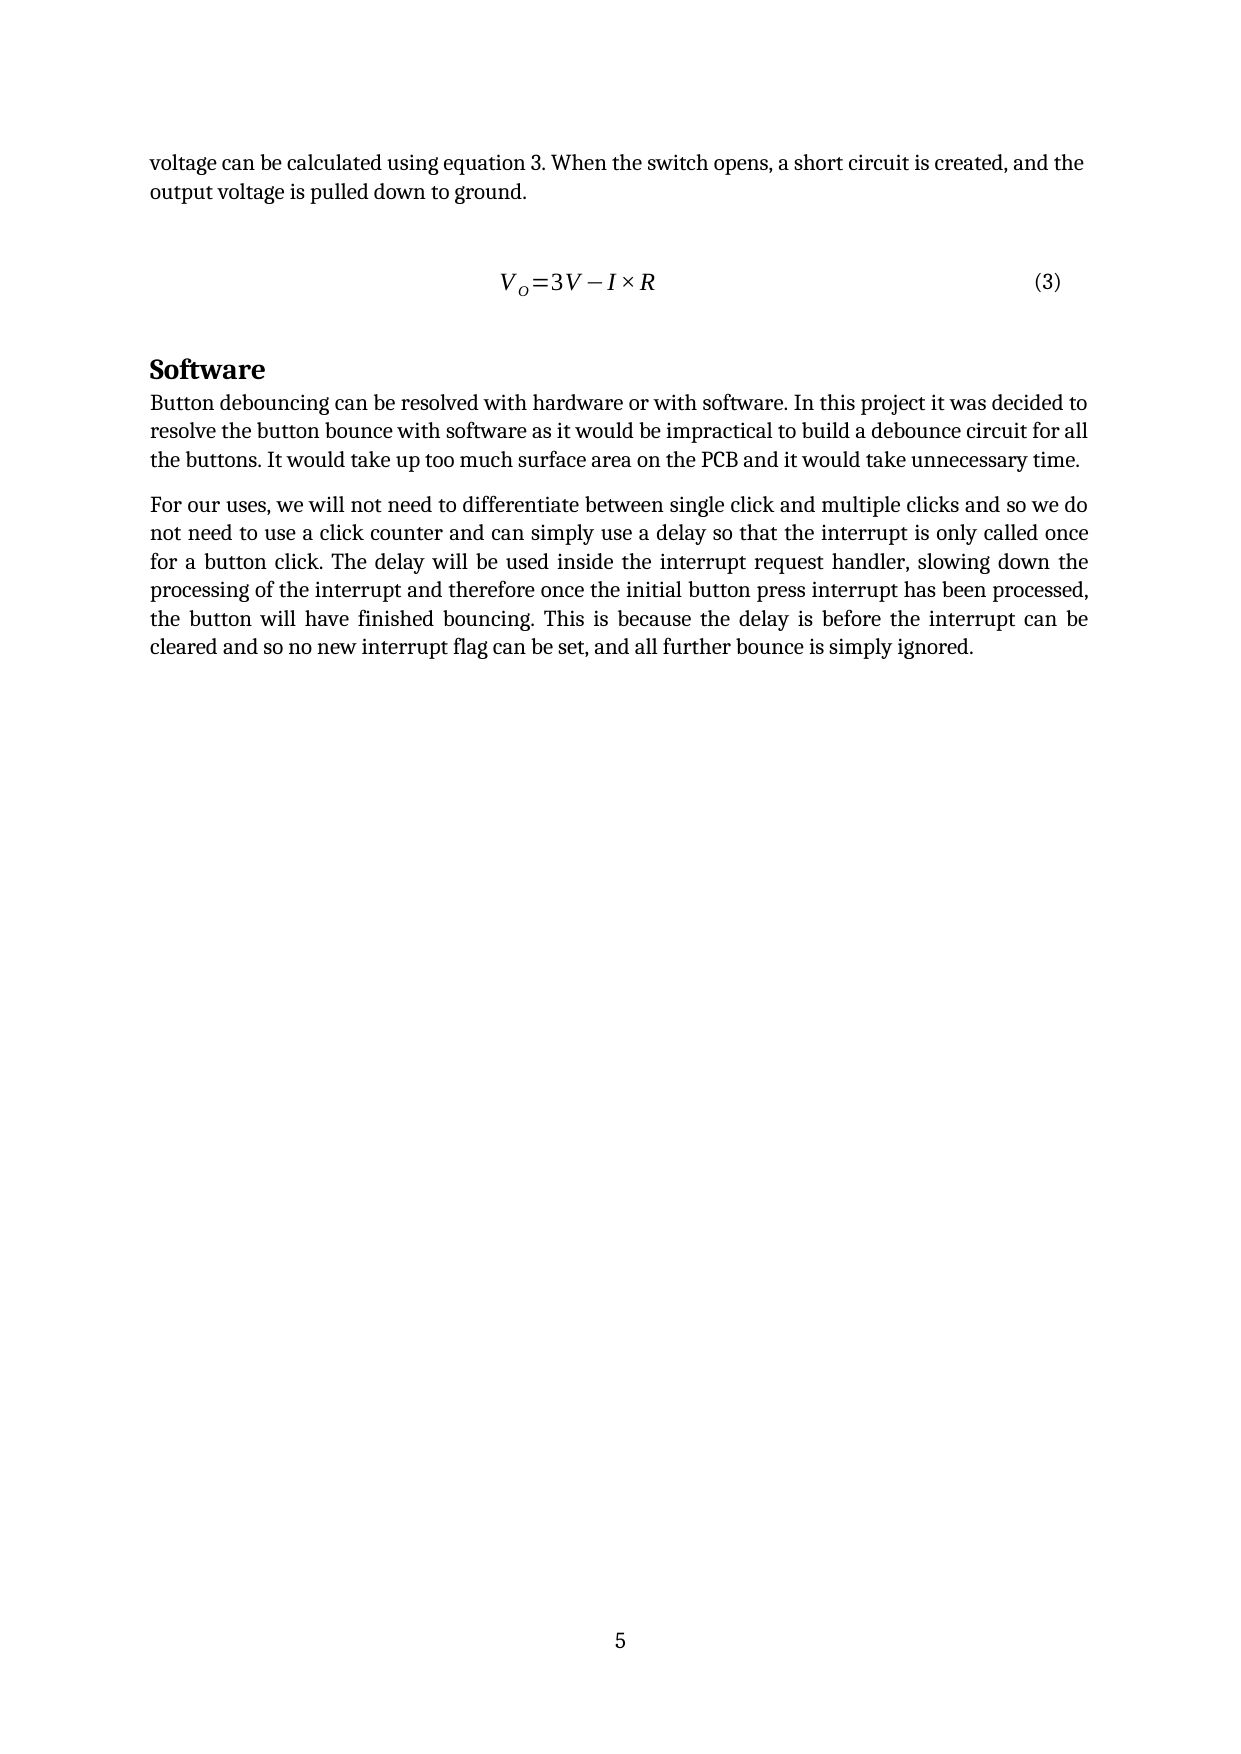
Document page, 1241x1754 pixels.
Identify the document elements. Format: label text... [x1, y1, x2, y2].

text Button debouncing can be resolved with hardware or with software. In this project it was decided to resolve the button bounce with software as it would be impractical to build a debounce circuit for all the buttons. It would take up too much surface area on the PCB and it would take unnecessary time. [150, 389, 1090, 473]
table_header (3) [1006, 269, 1089, 300]
text For our uses, we will not need to differentiate between single click and multiple clicks and so we do not need to use a click counter and can simply use a delay so that the interrupt is only called once for a button click. The delay will be used inside the interrupt request handler, slowing down the processing of the interrupt and therefore once the initial button press interrupt has been processed, the button will have finished bouncing. This is because the delay is before the interrupt can be cleared and so no new interrupt flag can be set, and all further bounce is simply ignored. [150, 492, 1090, 660]
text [150, 150, 1090, 205]
table_header [150, 269, 1006, 300]
subtitle Software [150, 353, 1090, 387]
